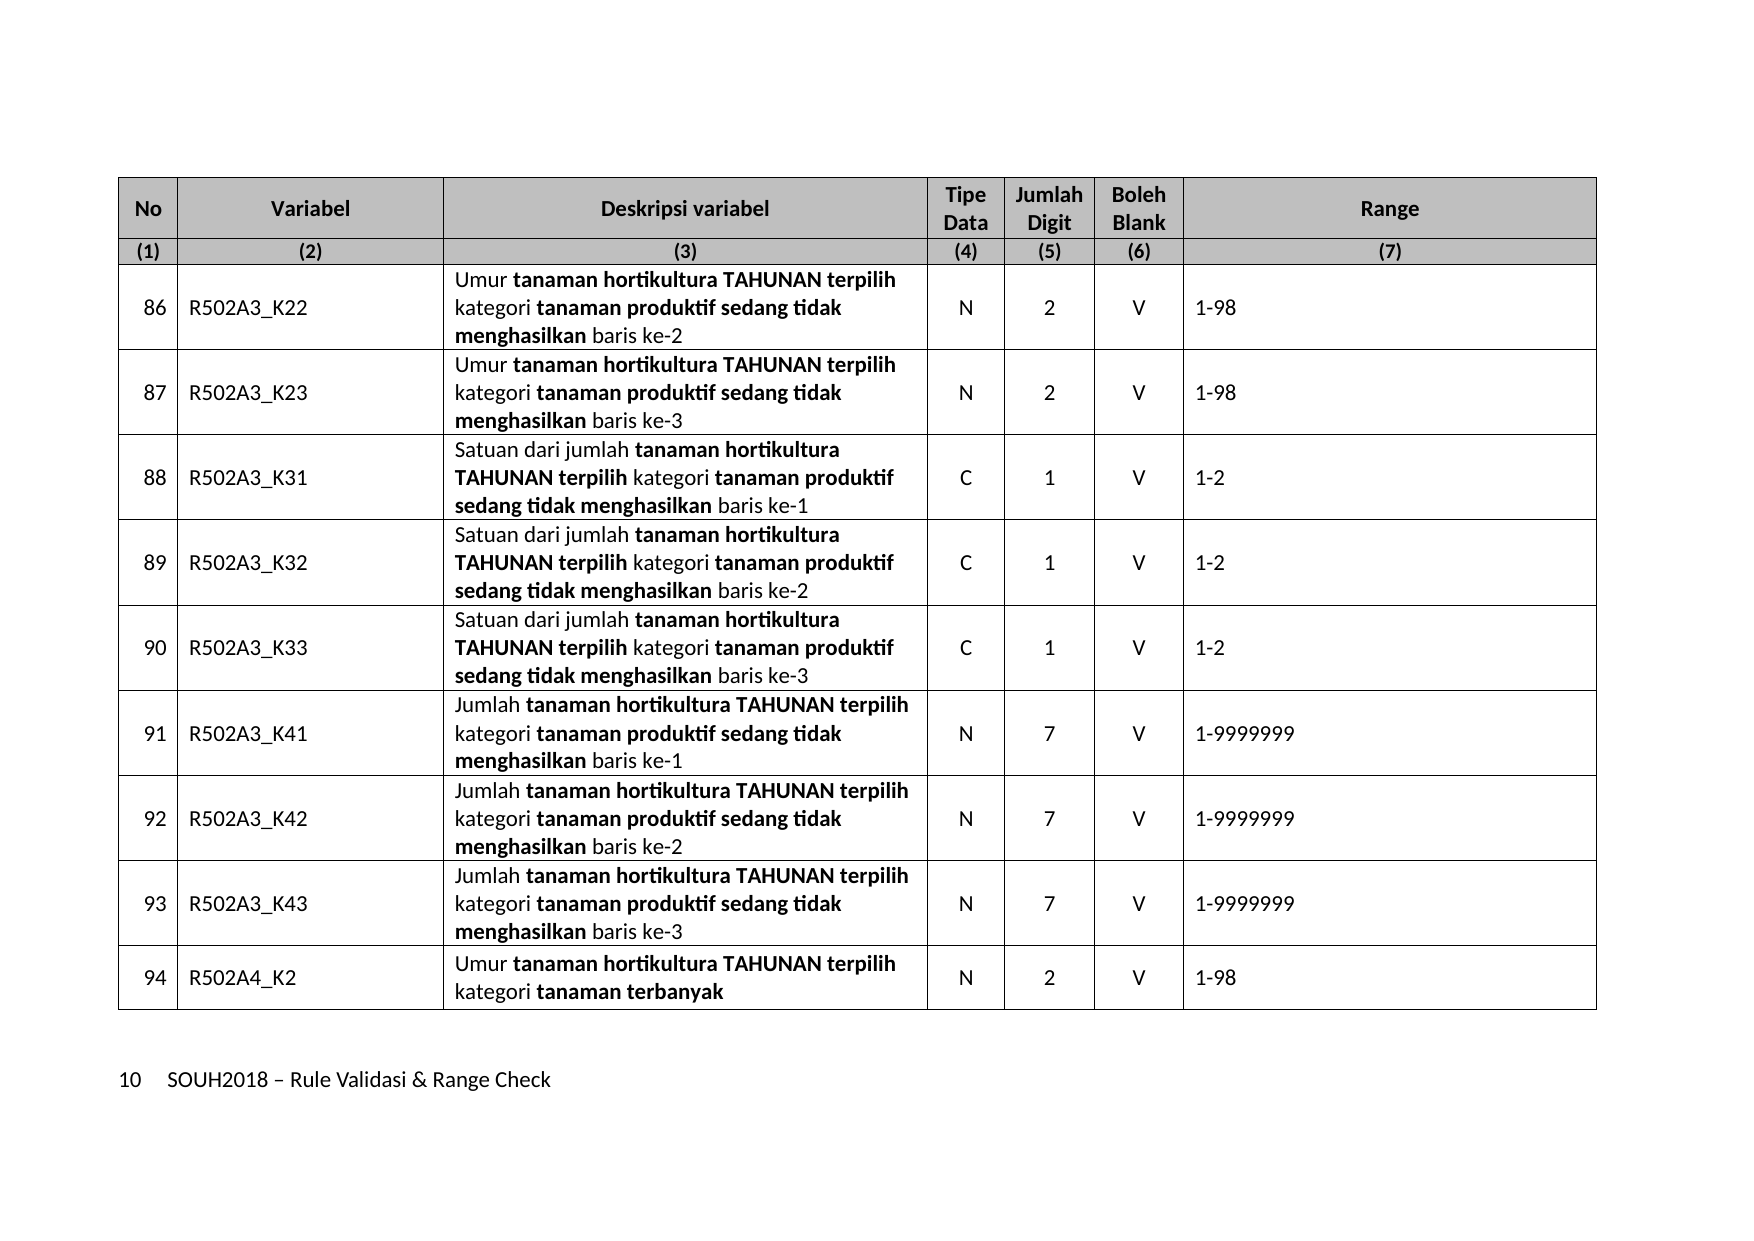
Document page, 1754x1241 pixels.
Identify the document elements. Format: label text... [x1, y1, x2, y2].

table_cell V [1095, 520, 1183, 604]
table_cell 1 [1005, 606, 1094, 689]
table_cell R502A3_K32 [178, 520, 443, 604]
table_cell 2 [1005, 265, 1094, 349]
table_cell Jumlah tanaman hortikultura TAHUNAN terpilih kategori tanaman produktif sedang tidak menghasilkan baris ke-2 [444, 776, 927, 860]
table_cell 1-9999999 [1184, 776, 1596, 860]
table_cell C [928, 606, 1004, 689]
table_cell Satuan dari jumlah tanaman hortikultura TAHUNAN terpilih kategori tanaman produktif sedang tidak menghasilkan baris ke-3 [444, 606, 927, 689]
table_header Boleh Blank [1095, 178, 1183, 238]
table_cell R502A3_K42 [178, 776, 443, 860]
table_cell N [928, 861, 1004, 945]
table_cell 92 [119, 776, 177, 860]
table_cell 1 [1005, 435, 1094, 519]
table_cell 1-2 [1184, 435, 1596, 519]
table_cell V [1095, 691, 1183, 775]
table_header No [119, 178, 177, 238]
table_header Jumlah Digit [1005, 178, 1094, 238]
table_cell Jumlah tanaman hortikultura TAHUNAN terpilih kategori tanaman produktif sedang tidak menghasilkan baris ke-1 [444, 691, 927, 775]
table_cell V [1095, 946, 1183, 1008]
table_cell V [1095, 776, 1183, 860]
table_cell R502A3_K31 [178, 435, 443, 519]
table_cell 88 [119, 435, 177, 519]
table_cell N [928, 350, 1004, 434]
table_cell 86 [119, 265, 177, 349]
table_cell N [928, 691, 1004, 775]
table_cell Satuan dari jumlah tanaman hortikultura TAHUNAN terpilih kategori tanaman produktif sedang tidak menghasilkan baris ke-1 [444, 435, 927, 519]
table_cell 94 [119, 946, 177, 1008]
table_cell 1-98 [1184, 350, 1596, 434]
table_cell 93 [119, 861, 177, 945]
table_cell N [928, 265, 1004, 349]
table_cell 91 [119, 691, 177, 775]
table_cell (2) [178, 239, 443, 264]
table_header Deskripsi variabel [444, 178, 927, 238]
table_cell 90 [119, 606, 177, 689]
table_header Tipe Data [928, 178, 1004, 238]
table_cell V [1095, 861, 1183, 945]
table_cell Umur tanaman hortikultura TAHUNAN terpilih kategori tanaman terbanyak [444, 946, 927, 1008]
table_cell Umur tanaman hortikultura TAHUNAN terpilih kategori tanaman produktif sedang tidak menghasilkan baris ke-2 [444, 265, 927, 349]
table_header Variabel [178, 178, 443, 238]
table_cell (1) [119, 239, 177, 264]
table_cell (7) [1184, 239, 1596, 264]
table_header Range [1184, 178, 1596, 238]
table_cell 1-2 [1184, 606, 1596, 689]
table_cell 7 [1005, 776, 1094, 860]
table_cell V [1095, 606, 1183, 689]
table_cell R502A4_K2 [178, 946, 443, 1008]
table_cell 2 [1005, 946, 1094, 1008]
table_cell R502A3_K41 [178, 691, 443, 775]
table_cell N [928, 776, 1004, 860]
table_cell (3) [444, 239, 927, 264]
table_cell 2 [1005, 350, 1094, 434]
table_cell V [1095, 435, 1183, 519]
table_cell 87 [119, 350, 177, 434]
table_cell 1-2 [1184, 520, 1596, 604]
table_cell C [928, 435, 1004, 519]
table_cell 7 [1005, 691, 1094, 775]
table_cell (4) [928, 239, 1004, 264]
table_cell V [1095, 265, 1183, 349]
table_cell 89 [119, 520, 177, 604]
table_cell (6) [1095, 239, 1183, 264]
table_cell R502A3_K43 [178, 861, 443, 945]
table_cell R502A3_K23 [178, 350, 443, 434]
table_cell 7 [1005, 861, 1094, 945]
table_cell C [928, 520, 1004, 604]
table_cell 1-9999999 [1184, 691, 1596, 775]
table_cell (5) [1005, 239, 1094, 264]
table_cell R502A3_K22 [178, 265, 443, 349]
table_cell Umur tanaman hortikultura TAHUNAN terpilih kategori tanaman produktif sedang tidak menghasilkan baris ke-3 [444, 350, 927, 434]
table_cell N [928, 946, 1004, 1008]
table_cell Satuan dari jumlah tanaman hortikultura TAHUNAN terpilih kategori tanaman produktif sedang tidak menghasilkan baris ke-2 [444, 520, 927, 604]
table_cell 1-98 [1184, 265, 1596, 349]
table_cell 1-9999999 [1184, 861, 1596, 945]
table_cell Jumlah tanaman hortikultura TAHUNAN terpilih kategori tanaman produktif sedang tidak menghasilkan baris ke-3 [444, 861, 927, 945]
table_cell R502A3_K33 [178, 606, 443, 689]
table_cell 1-98 [1184, 946, 1596, 1008]
table_cell V [1095, 350, 1183, 434]
table_cell 1 [1005, 520, 1094, 604]
